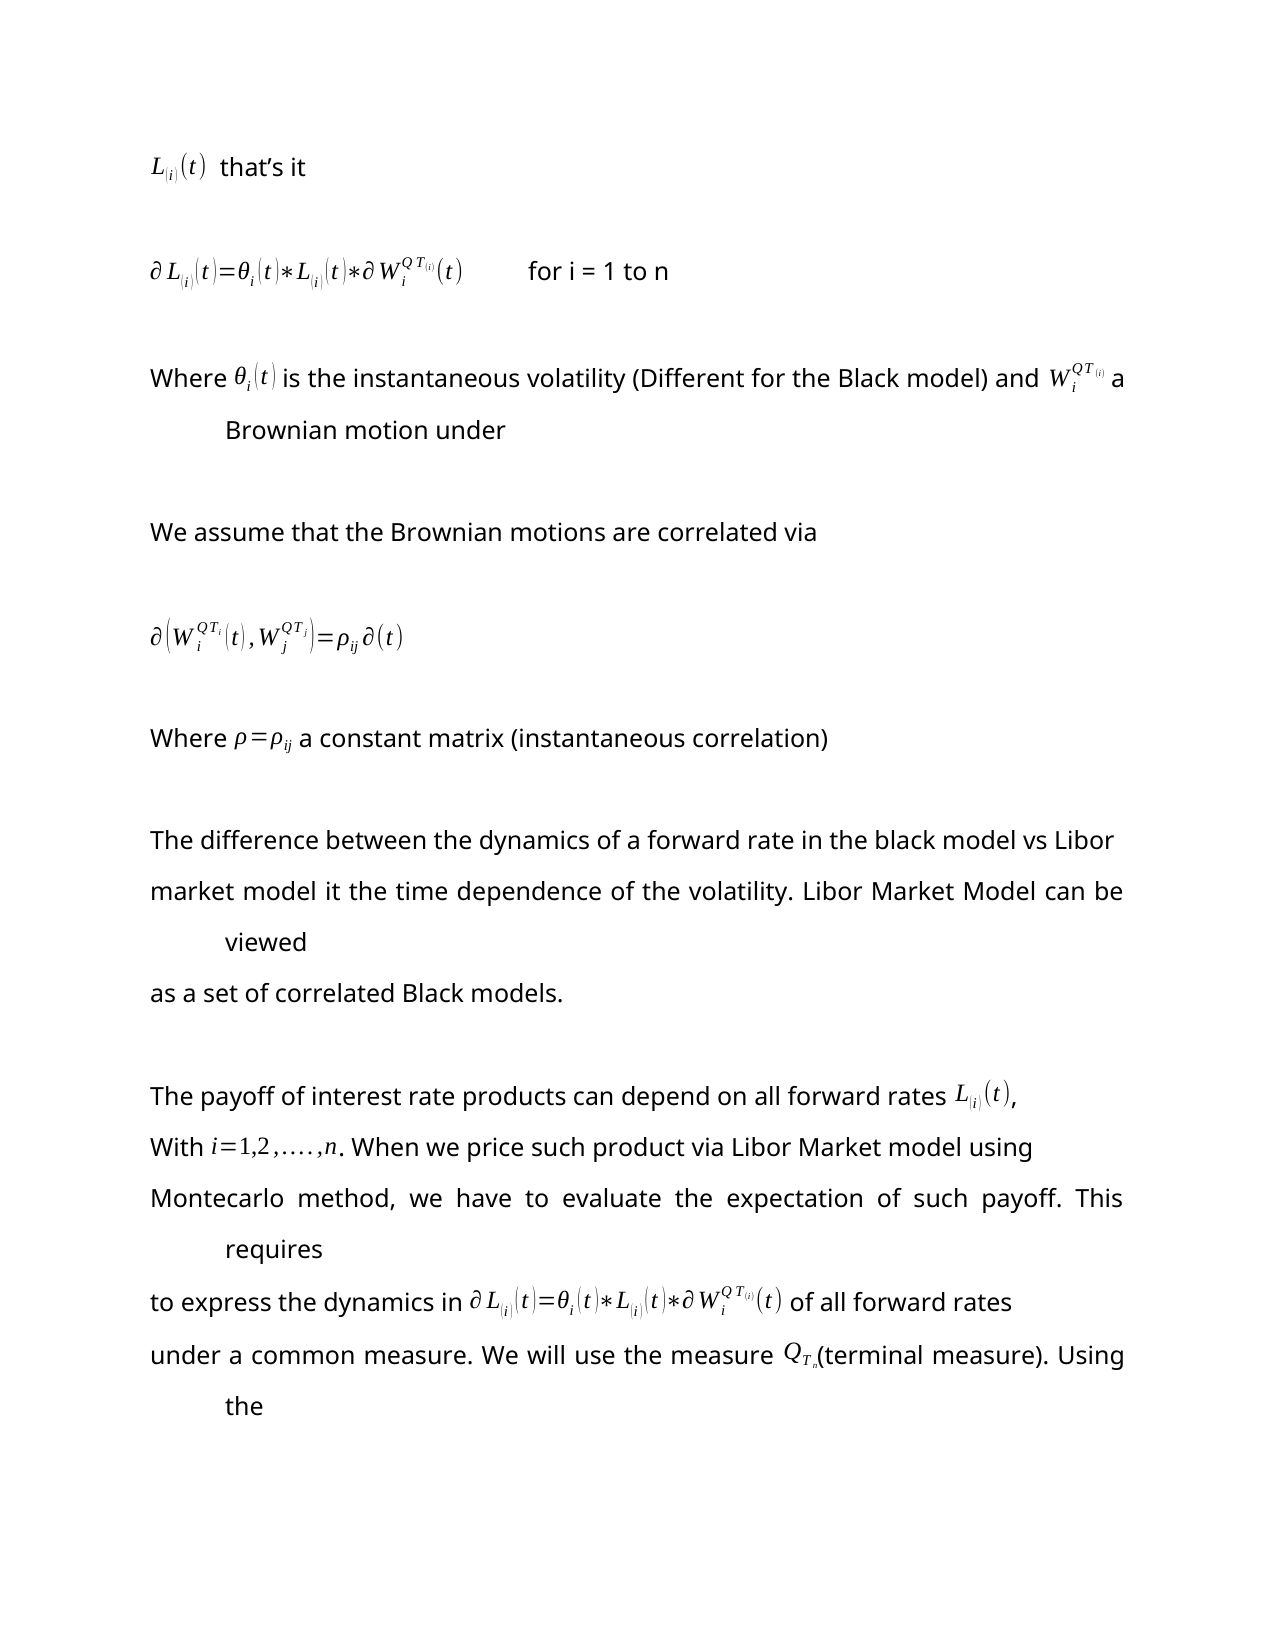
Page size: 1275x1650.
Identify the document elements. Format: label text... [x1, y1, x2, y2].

text for i = 1 to n [150, 253, 1125, 291]
text The payoff of interest rate products can depend on all forward rates , [150, 1078, 1125, 1112]
text Montecarlo method, we have to evaluate the expectation of such payoff. This requires [150, 1180, 1125, 1265]
text We assume that the Brownian motions are correlated via [150, 515, 1125, 549]
text Where a constant matrix (instantaneous correlation) [150, 721, 1125, 755]
text The difference between the dynamics of a forward rate in the black model vs Libor [150, 823, 1125, 857]
text Where is the instantaneous volatility (Different for the Black model) and a Brownian motion under [150, 359, 1125, 447]
text With . When we price such product via Libor Market model using [150, 1129, 1125, 1163]
text that’s it [150, 150, 1125, 185]
text as a set of correlated Black models. [150, 976, 1125, 1010]
text to express the dynamics in of all forward rates [150, 1282, 1125, 1320]
text market model it the time dependence of the volatility. Libor Market Model can be viewed [150, 874, 1125, 959]
text under a common measure. We will use the measure (terminal measure). Using the [150, 1337, 1125, 1422]
